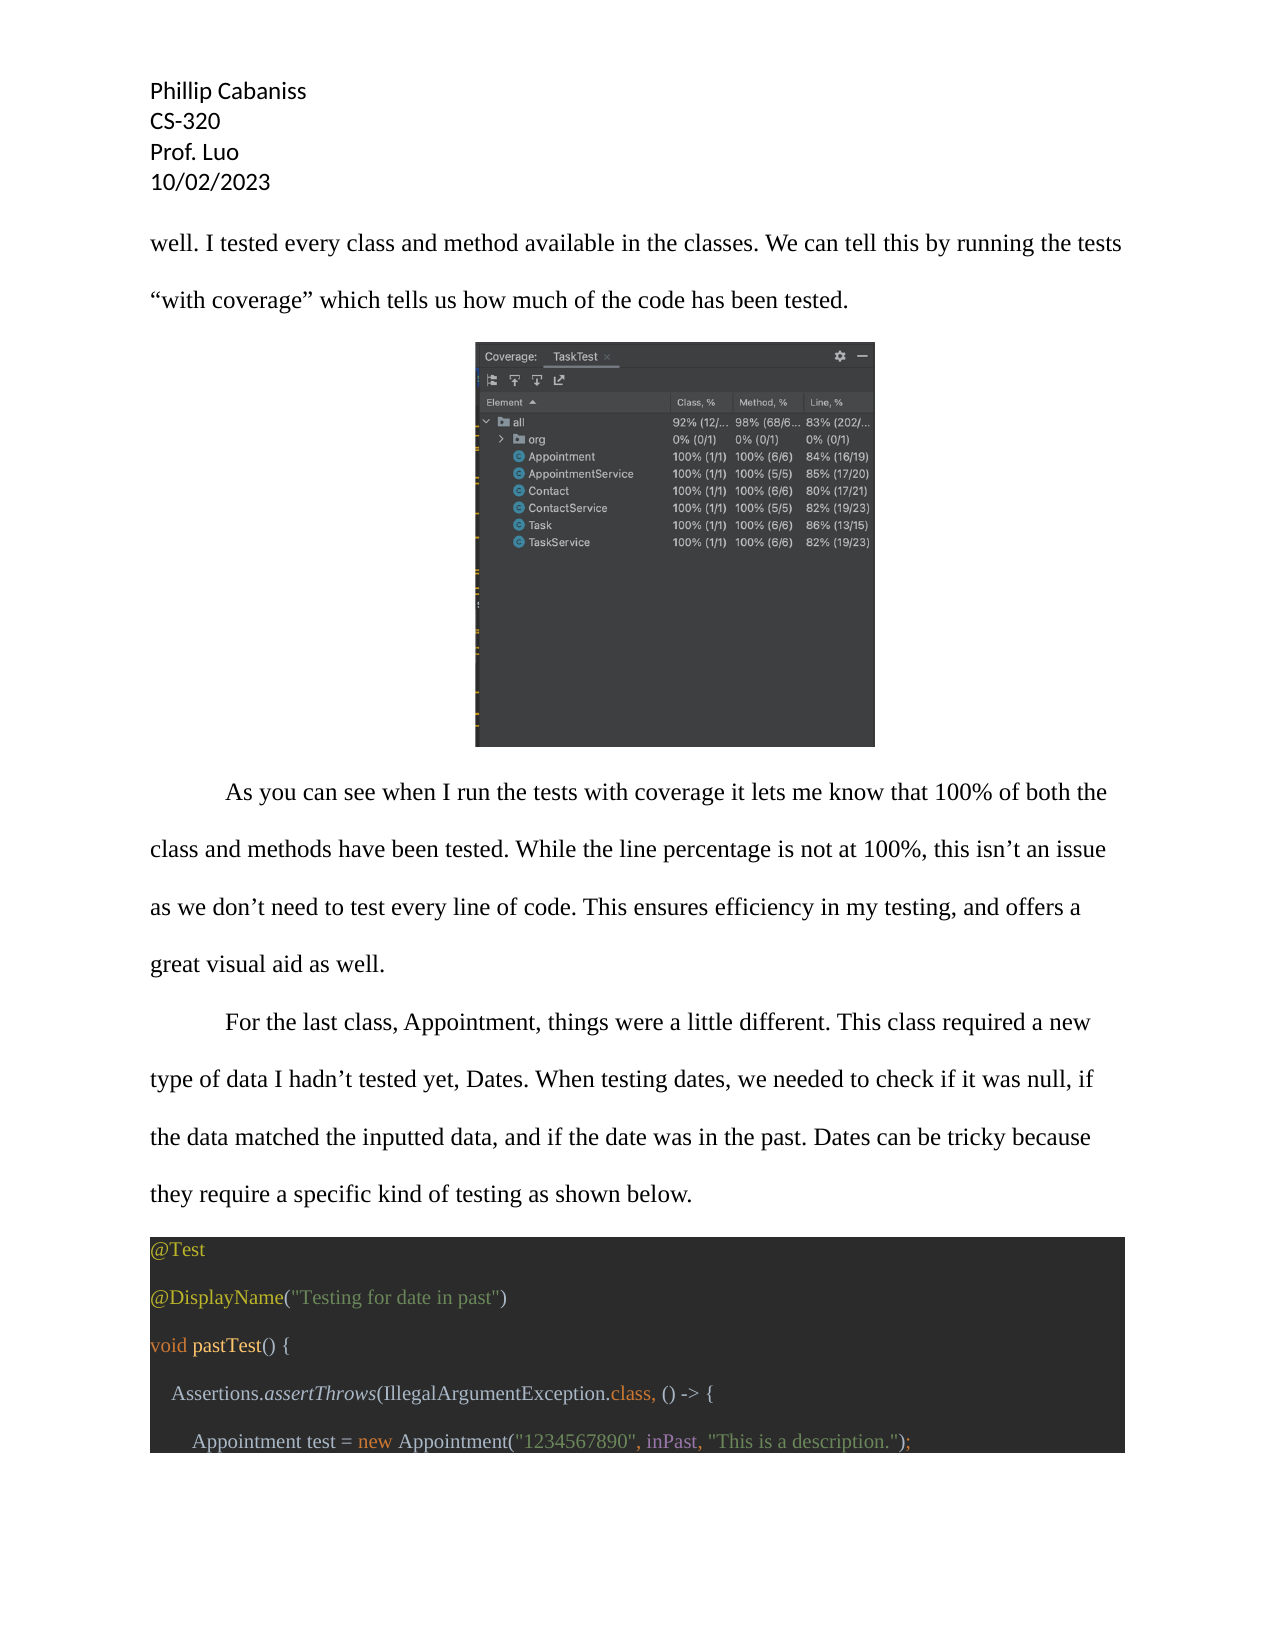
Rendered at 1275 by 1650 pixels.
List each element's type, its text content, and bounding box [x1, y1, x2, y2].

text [150, 228, 1125, 314]
picture [475, 342, 875, 747]
text For the last class, Appointment, things were a little different. This class required a new type of data I hadn’t tested yet, Dates. When testing dates, we needed to check if it was null, if the data matched the inputted data, and if the date was in the past. Dates can be tricky because they require a specific kind of testing as shown below. [150, 1007, 1125, 1208]
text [150, 1237, 1125, 1453]
text As you can see when I run the tests with coverage it lets me know that 100% of both the class and methods have been tested. While the line percentage is not at 100%, this isn’t an issue as we don’t need to test every line of code. This ensures efficiency in my testing, and offers a great visual aid as well. [150, 777, 1125, 978]
